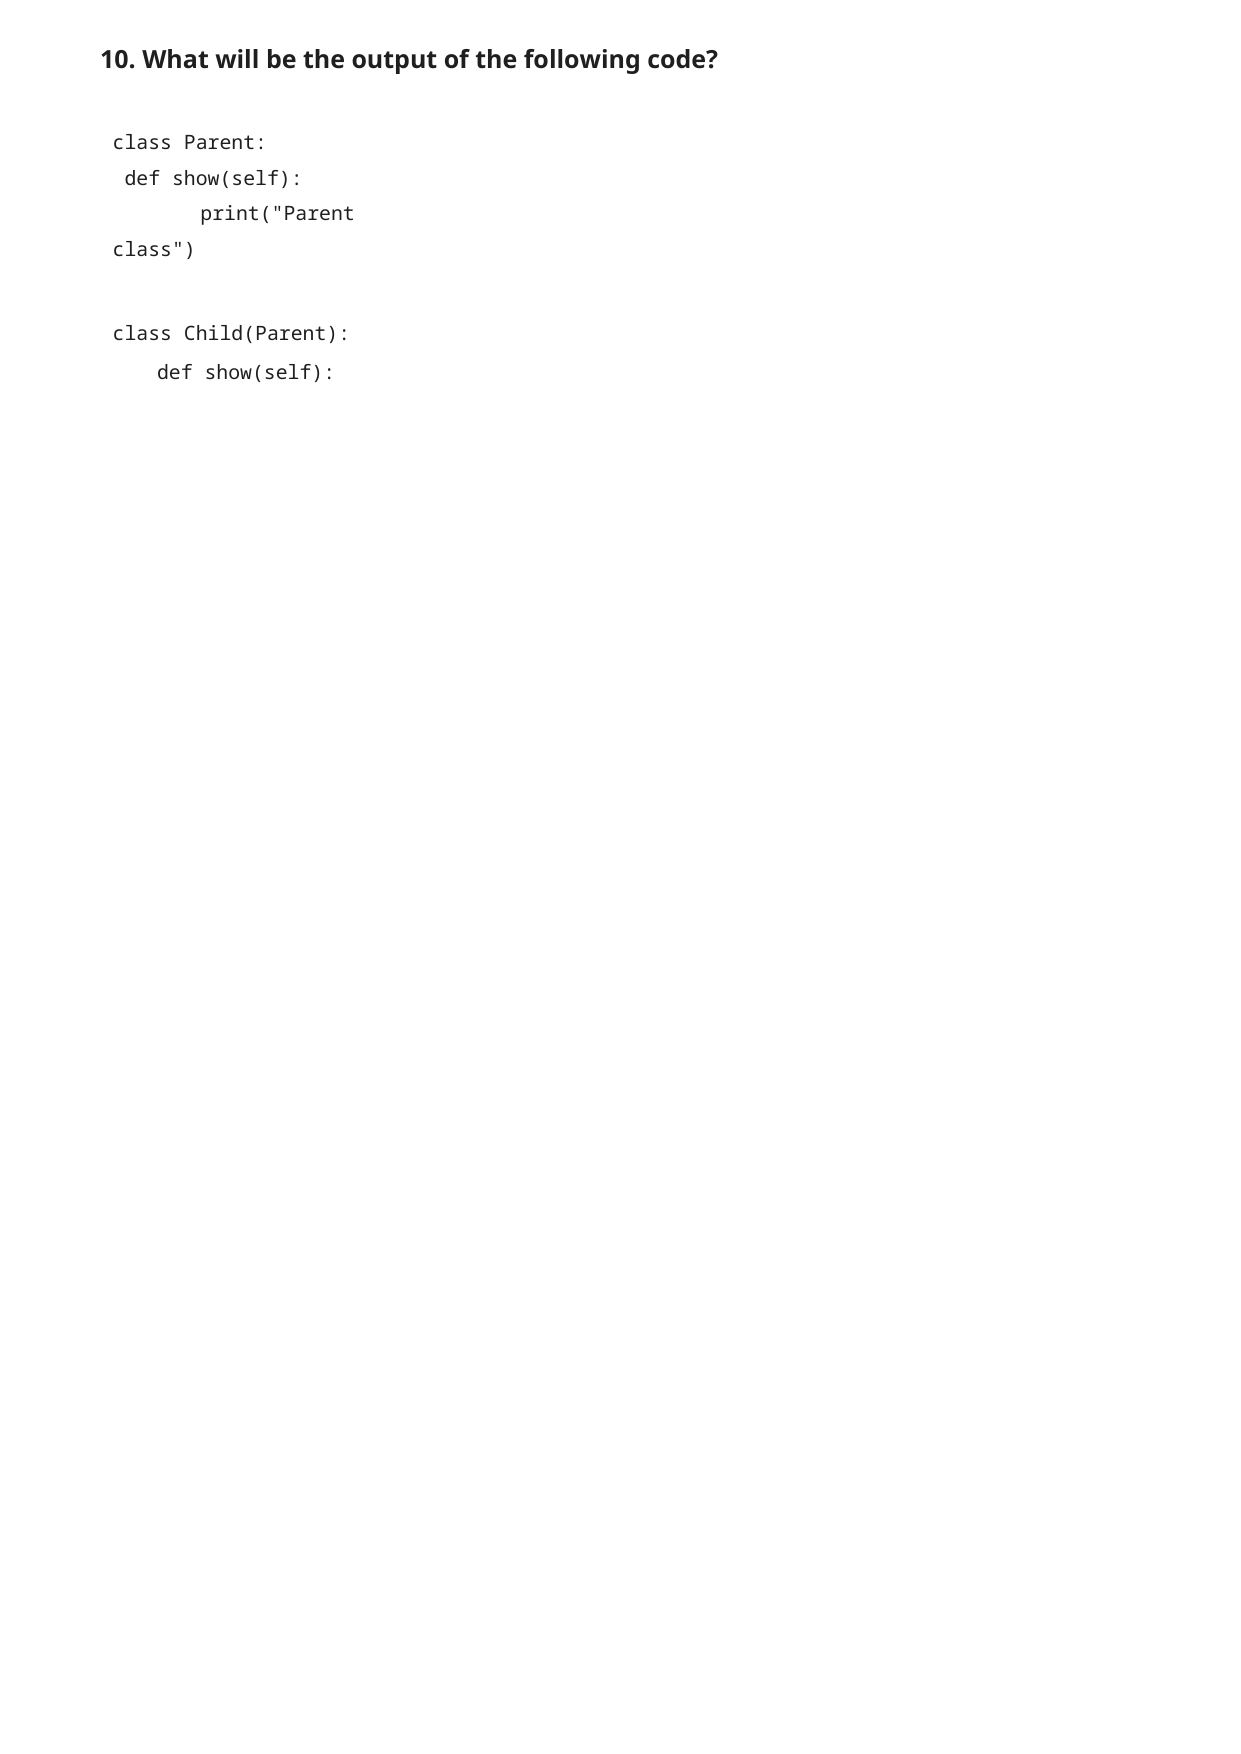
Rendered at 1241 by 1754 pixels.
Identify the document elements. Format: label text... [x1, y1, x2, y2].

text def show(self): [145, 358, 1167, 385]
text 10. What will be the output of the following code? [100, 42, 1167, 76]
text class Parent: def show(self): print("Parent class") [112, 128, 432, 262]
text class Child(Parent): [112, 319, 1167, 345]
